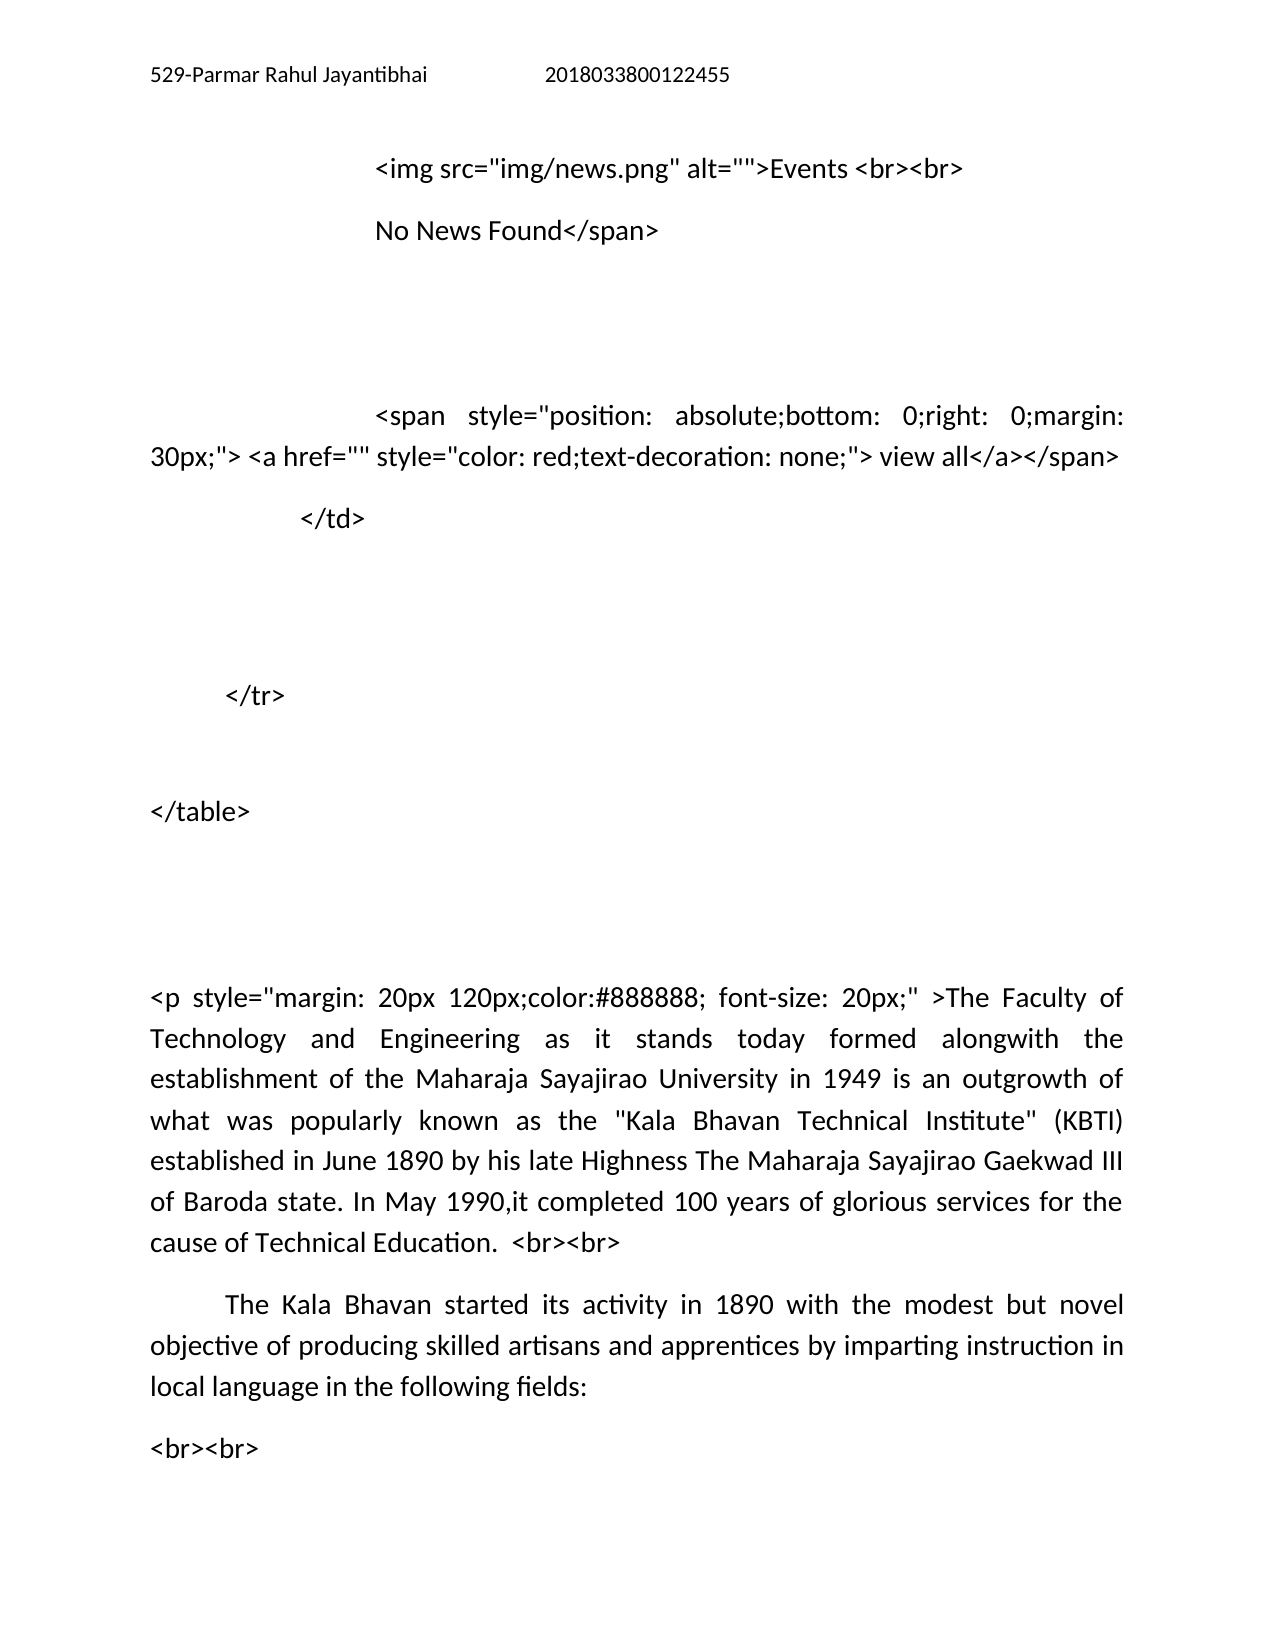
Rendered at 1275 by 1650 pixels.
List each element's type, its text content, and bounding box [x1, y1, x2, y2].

text <p style="margin: 20px 120px;color:#888888; font-size: 20px;" >The Faculty of Technology and Engineering as it stands today formed alongwith the establishment of the Maharaja Sayajirao University in 1949 is an outgrowth of what was popularly known as the "Kala Bhavan Technical Institute" (KBTI) established in June 1890 by his late Highness The Maharaja Sayajirao Gaekwad III of Baroda state. In May 1990,it completed 100 years of glorious services for the cause of Technical Education. <br><br> [150, 979, 1125, 1260]
text No News Found</span> [150, 212, 1125, 247]
text <span style="position: absolute;bottom: 0;right: 0;margin: 30px;"> <a href="" style="color: red;text-decoration: none;"> view all</a></span> [150, 397, 1125, 474]
text The Kala Bhavan started its activity in 1890 with the modest but novel objective of producing skilled artisans and apprentices by imparting instruction in local language in the following fields: [150, 1286, 1125, 1404]
text <img src="img/news.png" alt="">Events <br><br> [150, 150, 1125, 186]
text </td> [150, 500, 1125, 535]
text <br><br> [150, 1430, 1125, 1465]
text </tr> [150, 677, 1125, 713]
text </table> [150, 793, 1125, 829]
